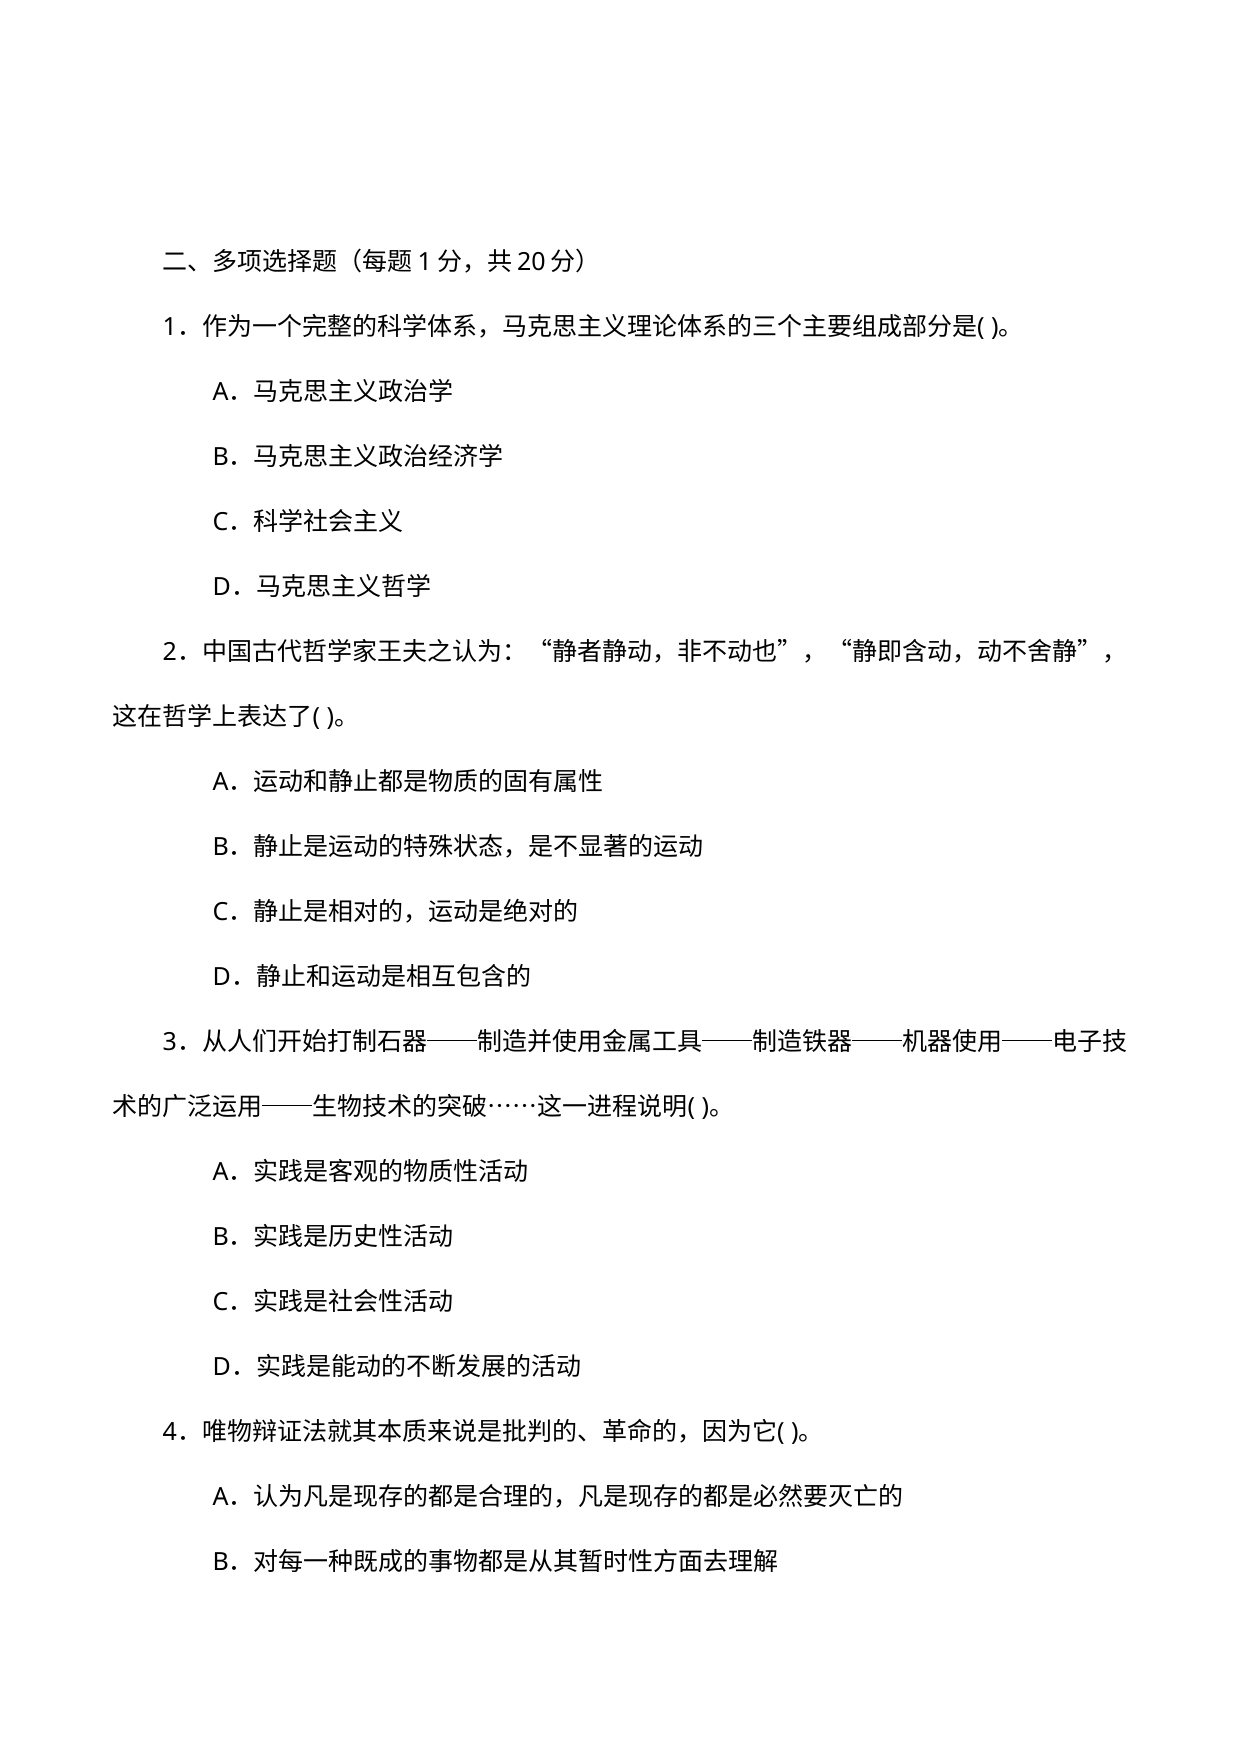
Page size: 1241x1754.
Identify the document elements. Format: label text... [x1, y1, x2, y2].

text B．马克思主义政治经济学 [112, 422, 1128, 487]
text 2．中国古代哲学家王夫之认为：“静者静动，非不动也”，“静即含动，动不舍静”，这在哲学上表达了( )。 [112, 617, 1128, 747]
text 3．从人们开始打制石器──制造并使用金属工具──制造铁器──机器使用──电子技术的广泛运用──生物技术的突破……这一进程说明( )。 [112, 1007, 1128, 1137]
text D．马克思主义哲学 [112, 552, 1128, 617]
text C．实践是社会性活动 [112, 1267, 1128, 1332]
text B．对每一种既成的事物都是从其暂时性方面去理解 [112, 1527, 1128, 1592]
text A．认为凡是现存的都是合理的，凡是现存的都是必然要灭亡的 [112, 1462, 1128, 1527]
text C．科学社会主义 [112, 487, 1128, 552]
text B．静止是运动的特殊状态，是不显著的运动 [112, 812, 1128, 877]
text A．实践是客观的物质性活动 [112, 1137, 1128, 1202]
text 1．作为一个完整的科学体系，马克思主义理论体系的三个主要组成部分是( )。 [112, 292, 1128, 357]
text A．运动和静止都是物质的固有属性 [112, 747, 1128, 812]
text C．静止是相对的，运动是绝对的 [112, 877, 1128, 942]
text 4．唯物辩证法就其本质来说是批判的、革命的，因为它( )。 [112, 1397, 1128, 1462]
text D．实践是能动的不断发展的活动 [112, 1332, 1128, 1397]
text B．实践是历史性活动 [112, 1202, 1128, 1267]
text A．马克思主义政治学 [112, 357, 1128, 422]
text D．静止和运动是相互包含的 [112, 942, 1128, 1007]
text 二、多项选择题（每题1分，共20分） [112, 227, 1128, 292]
